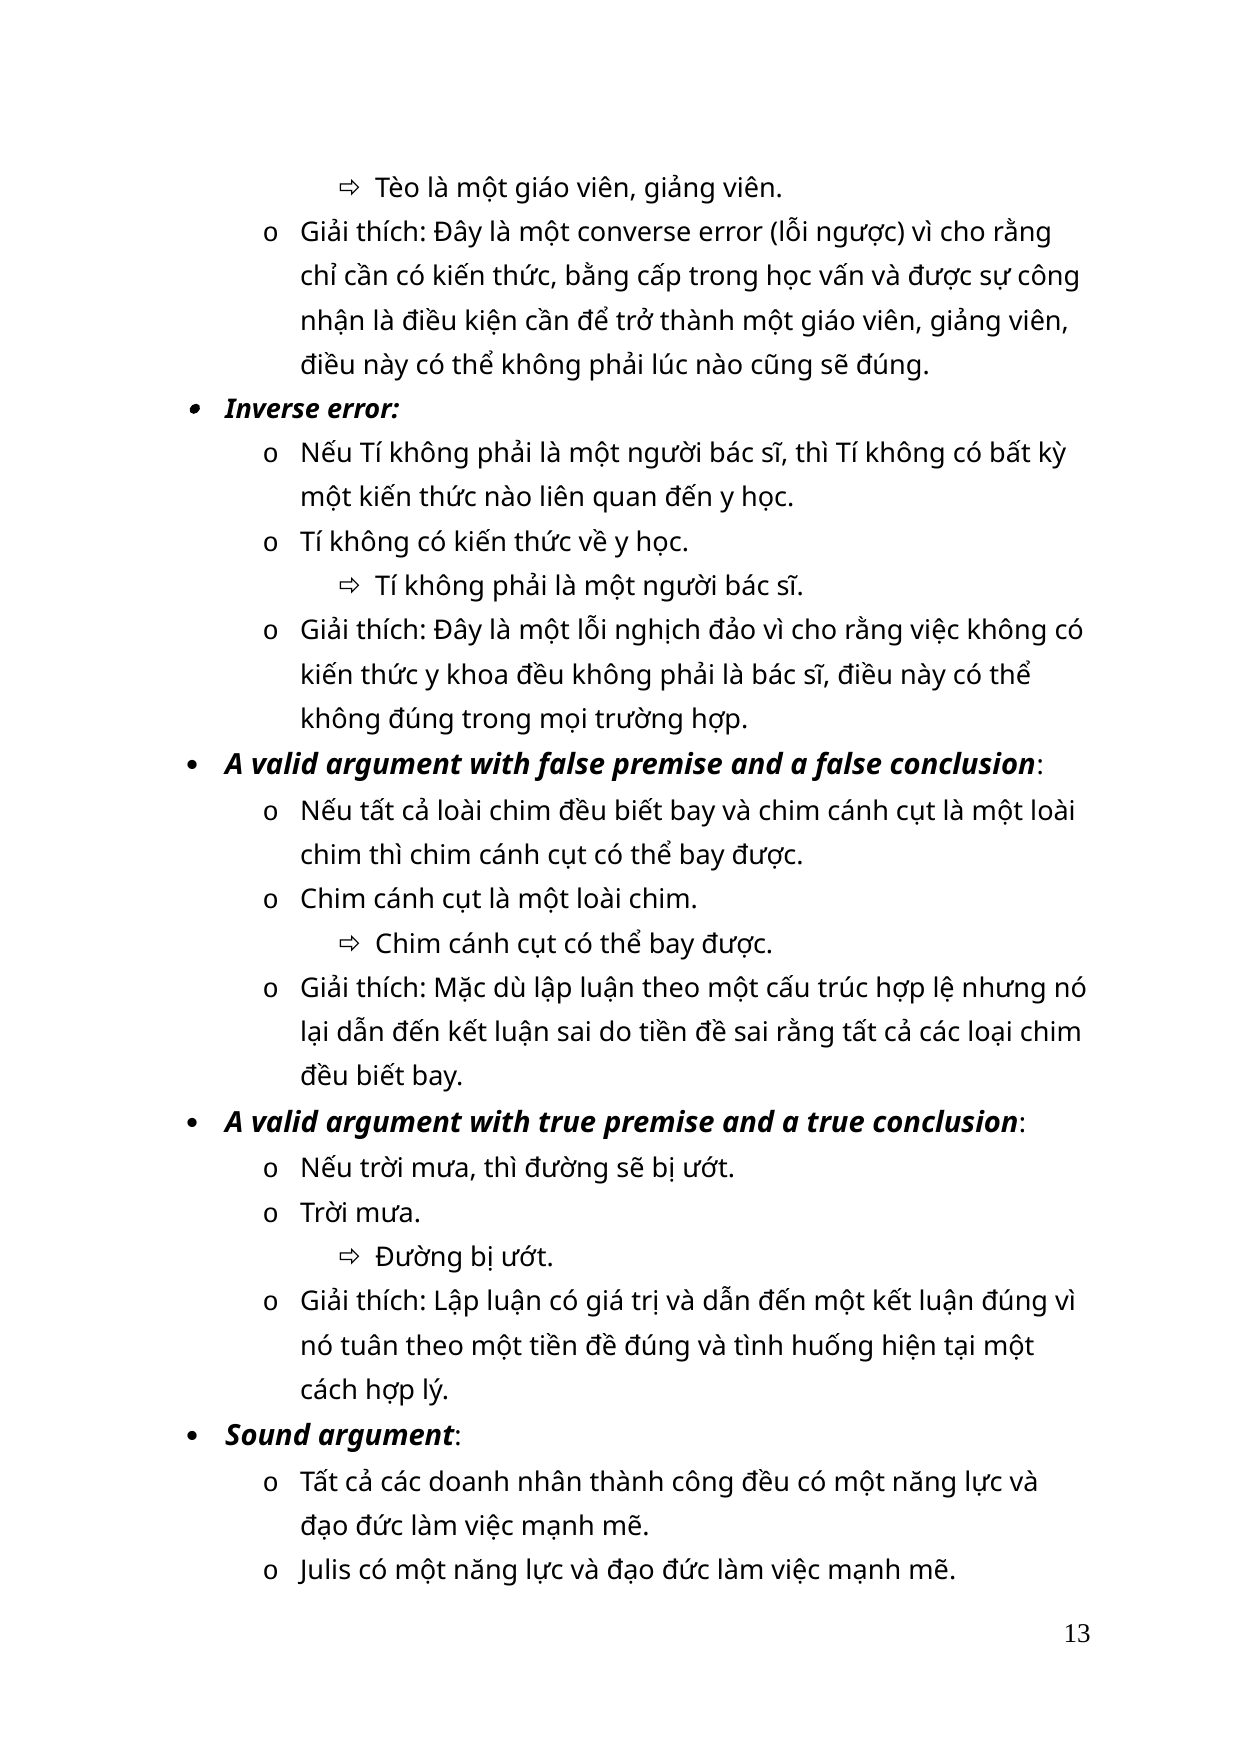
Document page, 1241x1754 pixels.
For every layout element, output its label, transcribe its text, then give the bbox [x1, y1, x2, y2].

list Nếu tất cả loài chim đều biết bay và chim cánh cụt là một loài chim thì chim cánh cụt có thể bay được. [262, 791, 1090, 872]
list Giải thích: Lập luận có giá trị và dẫn đến một kết luận đúng vì nó tuân theo một tiền đề đúng và tình huống hiện tại một cách hợp lý. [262, 1282, 1090, 1407]
list Nếu Tí không phải là một người bác sĩ, thì Tí không có bất kỳ một kiến thức nào liên quan đến y học. [262, 433, 1090, 515]
list Giải thích: Đây là một converse error (lỗi ngược) vì cho rằng chỉ cần có kiến thức, bằng cấp trong học vấn và được sự công nhận là điều kiện cần để trở thành một giáo viên, giảng viên, điều này có thể không phải lúc nào cũng sẽ đúng. [262, 212, 1090, 382]
list Giải thích: Mặc dù lập luận theo một cấu trúc hợp lệ nhưng nó lại dẫn đến kết luận sai do tiền đề sai rằng tất cả các loại chim đều biết bay. [262, 968, 1090, 1094]
list A valid argument with false premise and a false conclusion: [187, 743, 1090, 783]
list Tí không phải là một người bác sĩ. [337, 567, 1090, 603]
list Tí không có kiến thức về y học. [262, 522, 1090, 559]
list Julis có một năng lực và đạo đức làm việc mạnh mẽ. [262, 1551, 1090, 1588]
list Sound argument: [187, 1414, 1090, 1454]
list Tất cả các doanh nhân thành công đều có một năng lực và đạo đức làm việc mạnh mẽ. [262, 1462, 1090, 1543]
list Đường bị ướt. [337, 1237, 1090, 1274]
list Chim cánh cụt là một loài chim. [262, 879, 1090, 917]
list Trời mưa. [262, 1193, 1090, 1230]
list Nếu trời mưa, thì đường sẽ bị ướt. [262, 1148, 1090, 1186]
list Chim cánh cụt có thể bay được. [337, 924, 1090, 961]
list Inverse error: [187, 389, 1090, 426]
list Tèo là một giáo viên, giảng viên. [337, 168, 1090, 205]
list A valid argument with true premise and a true conclusion: [187, 1101, 1090, 1141]
list Giải thích: Đây là một lỗi nghịch đảo vì cho rằng việc không có kiến thức y khoa đều không phải là bác sĩ, điều này có thể không đúng trong mọi trường hợp. [262, 611, 1090, 736]
